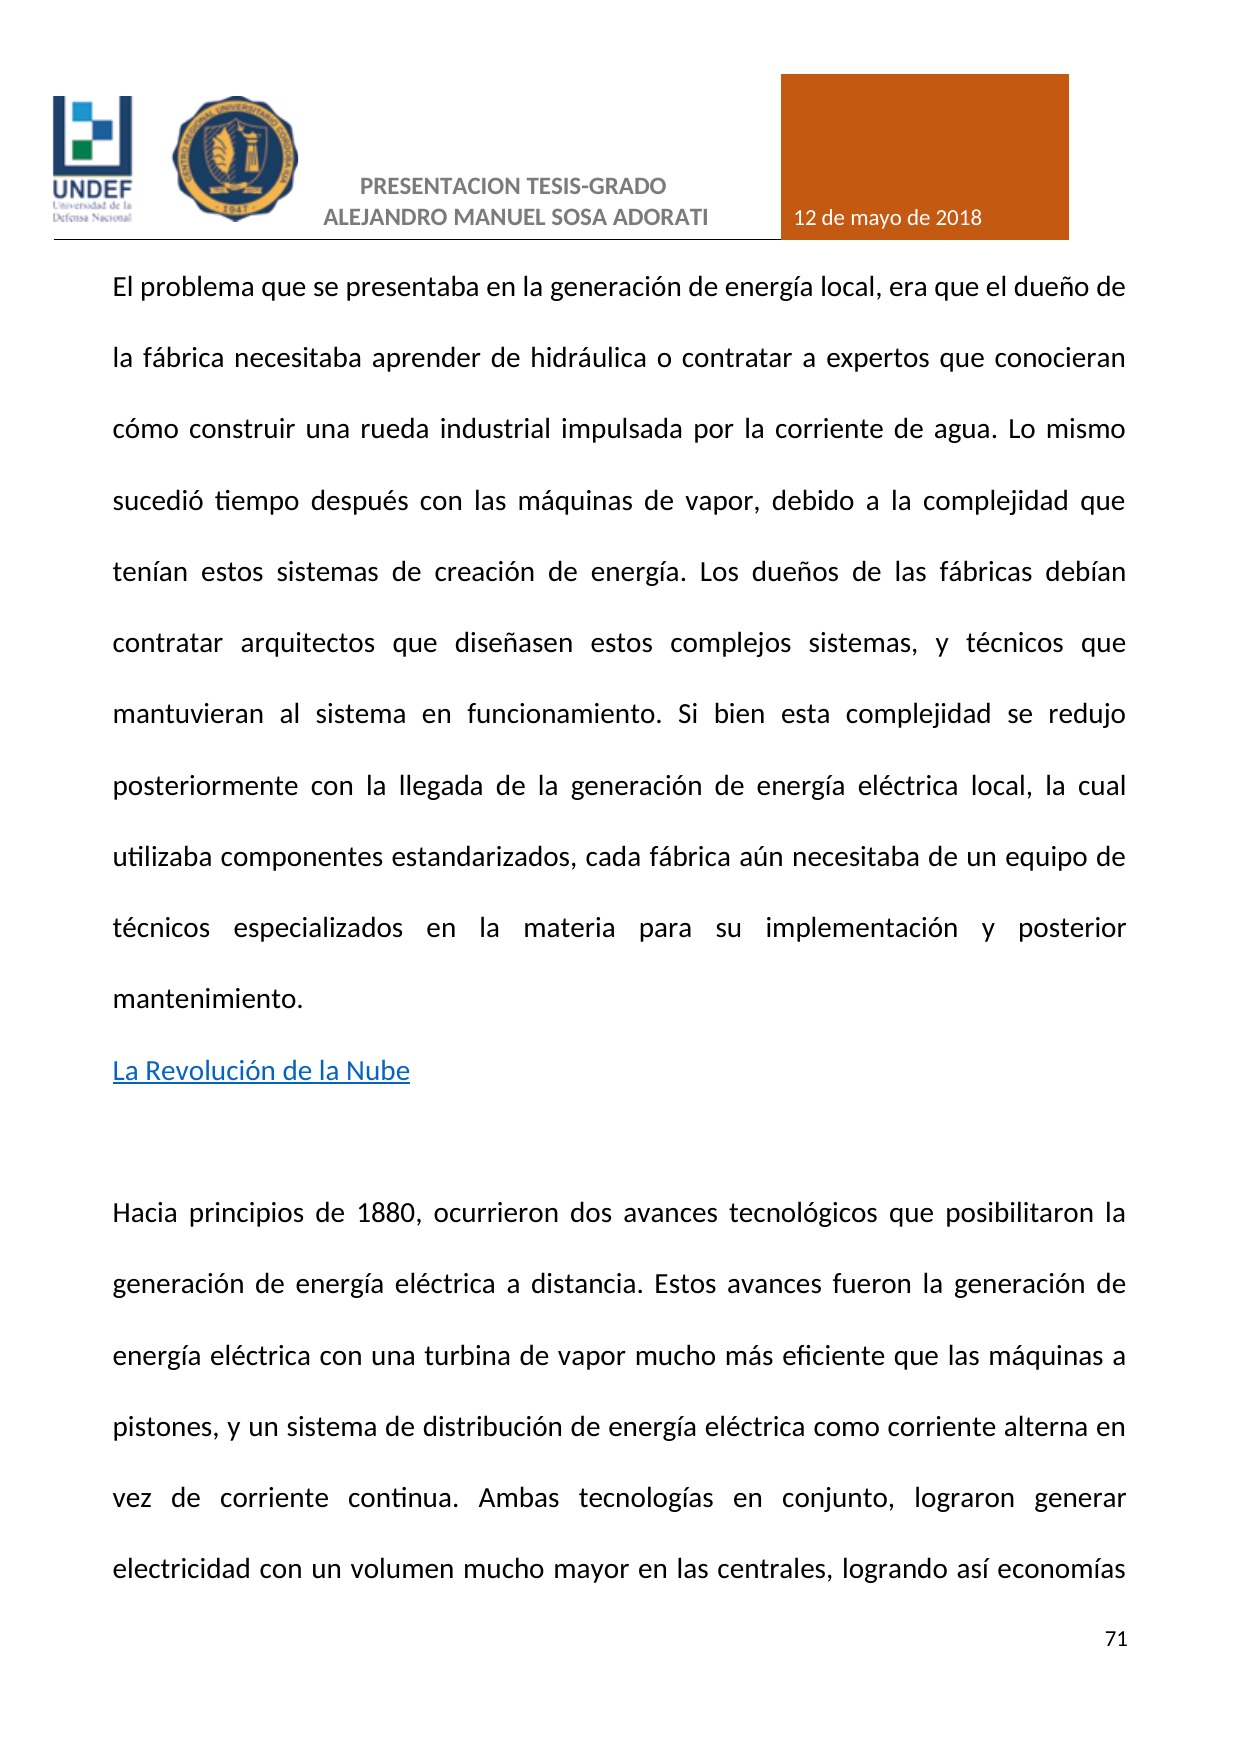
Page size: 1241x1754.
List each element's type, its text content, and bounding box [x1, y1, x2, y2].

text La Revolución de la Nube [112, 1052, 1128, 1087]
text El problema que se presentaba en la generación de energía local, era que el dueño de la fábrica necesitaba aprender de hidráulica o contratar a expertos que conocieran cómo construir una rueda industrial impulsada por la corriente de agua. Lo mismo sucedió tiempo después con las máquinas de vapor, debido a la complejidad que tenían estos sistemas de creación de energía. Los dueños de las fábricas debían contratar arquitectos que diseñasen estos complejos sistemas, y técnicos que mantuvieran al sistema en funcionamiento. Si bien esta complejidad se redujo posteriormente con la llegada de la generación de energía eléctrica local, la cual utilizaba componentes estandarizados, cada fábrica aún necesitaba de un equipo de técnicos especializados en la materia para su implementación y posterior mantenimiento. [112, 268, 1128, 1016]
picture [52, 96, 299, 222]
